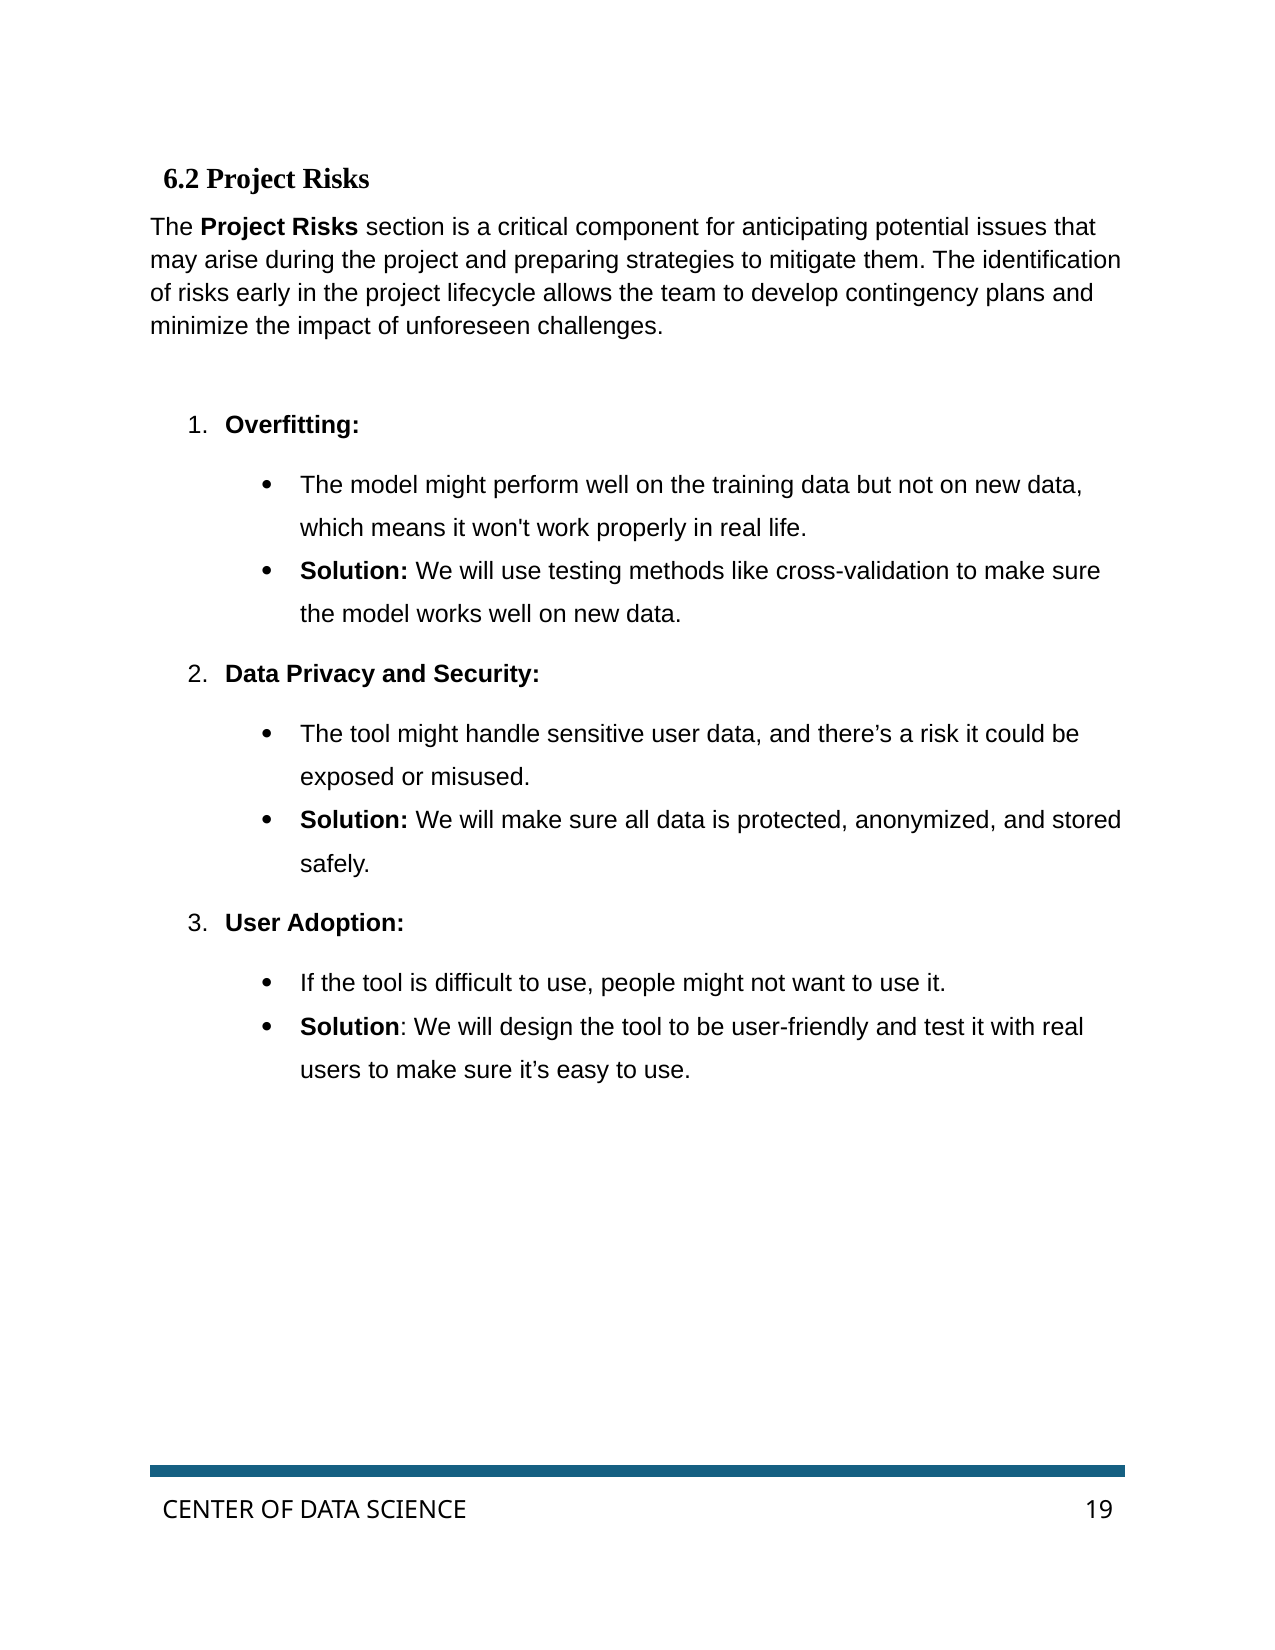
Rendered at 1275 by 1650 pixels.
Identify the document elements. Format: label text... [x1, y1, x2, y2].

subtitle 6.2 Project Risks [163, 161, 1125, 195]
text The Project Risks section is a critical component for anticipating potential issues that may arise during the project and preparing strategies to mitigate them. The identification of risks early in the project lifecycle allows the team to develop contingency plans and minimize the impact of unforeseen challenges. [150, 212, 1125, 339]
list User Adoption: [187, 908, 1125, 937]
list Solution: We will use testing methods like cross-validation to make sure the model works well on new data. [262, 556, 1125, 628]
list If the tool is difficult to use, people might not want to use it. [262, 968, 1125, 997]
list Solution: We will design the tool to be user-friendly and test it with real users to make sure it’s easy to use. [262, 1011, 1125, 1083]
list Data Privacy and Security: [187, 659, 1125, 688]
list The model might perform well on the training data but not on new data, which means it won't work properly in real life. [262, 470, 1125, 542]
list Solution: We will make sure all data is protected, anonymized, and stored safely. [262, 805, 1125, 877]
list Overfitting: [187, 410, 1125, 439]
list The tool might handle sensitive user data, and there’s a risk it could be exposed or misused. [262, 719, 1125, 791]
